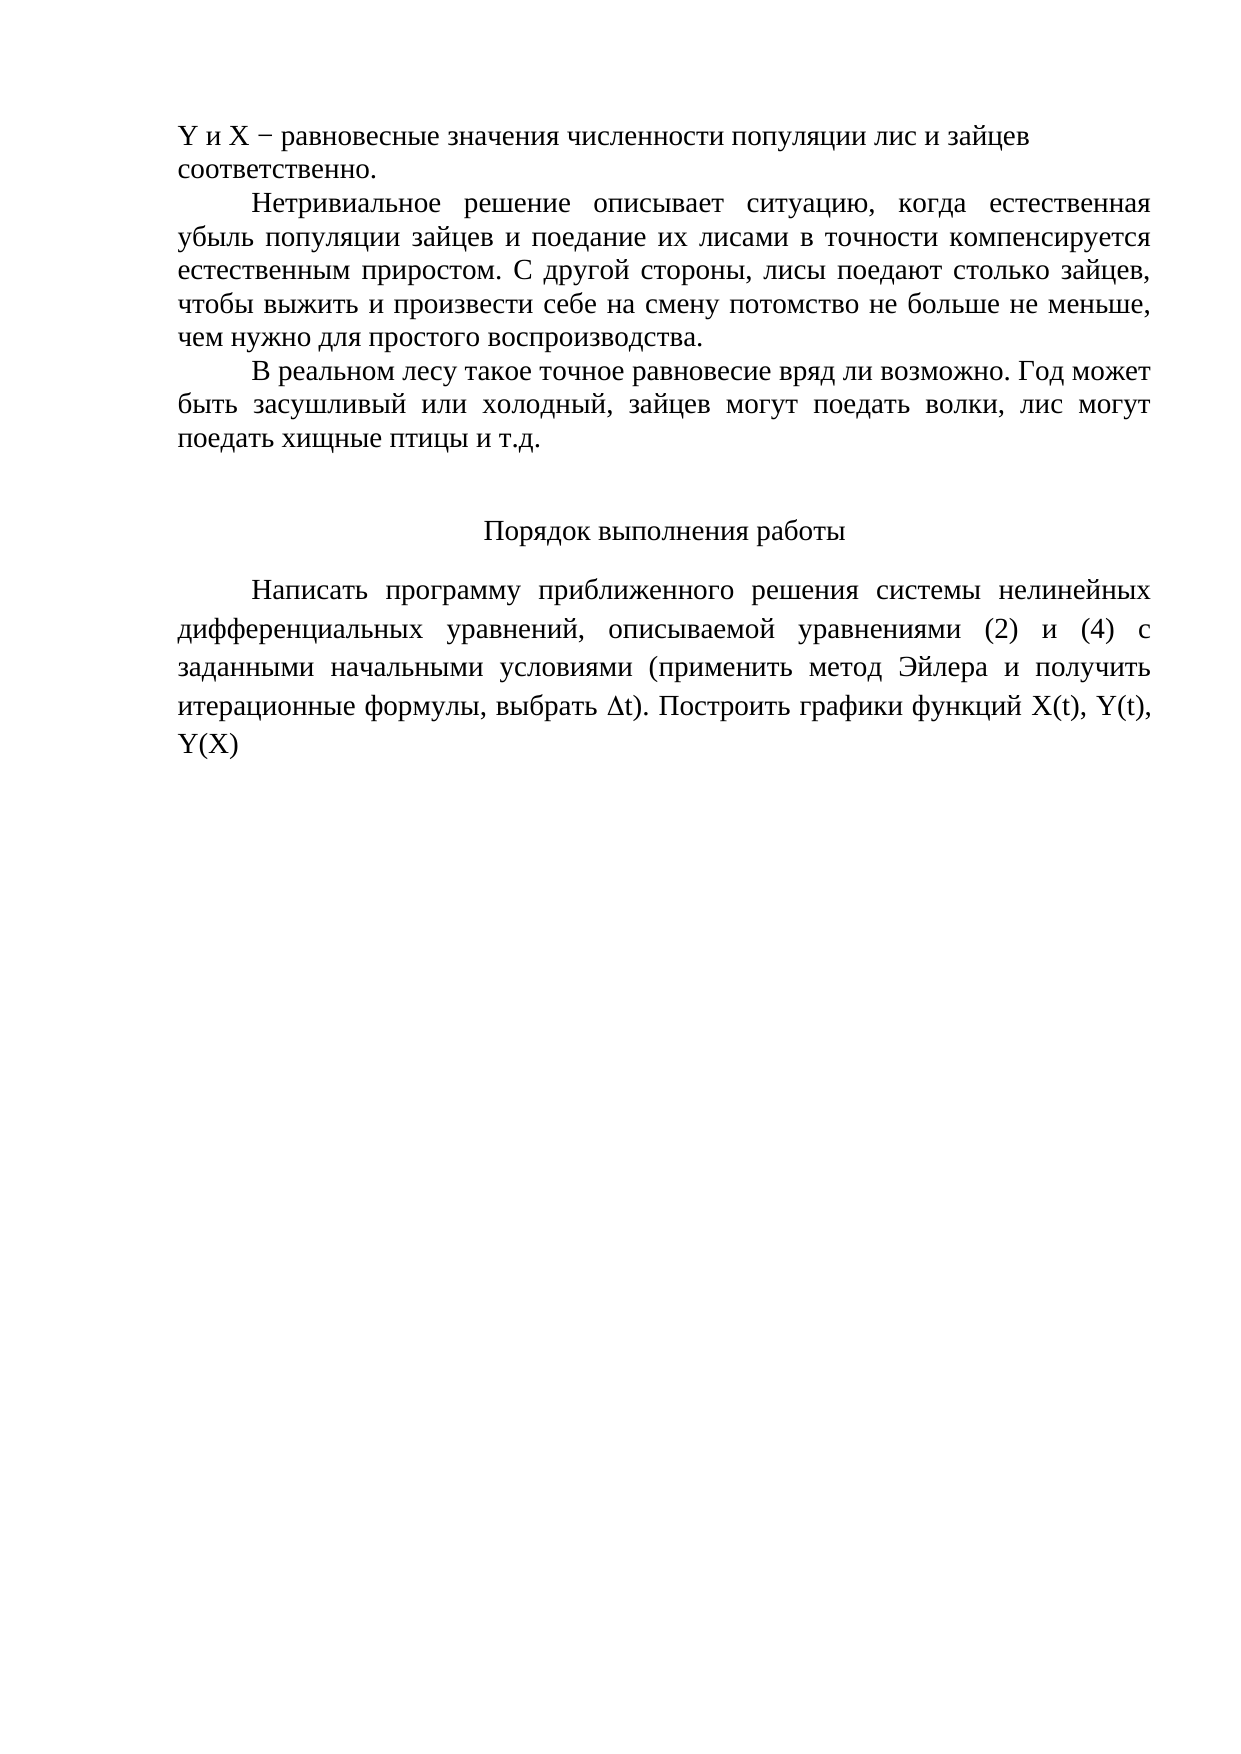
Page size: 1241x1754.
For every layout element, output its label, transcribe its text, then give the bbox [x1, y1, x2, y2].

text Написать программу приближенного решения системы нелинейных дифференциальных уравнений, описываемой уравнениями (2) и (4) с заданными начальными условиями (применить метод Эйлера и получить итерационные формулы, выбрать t). Построить графики функций X(t), Y(t), Y(X) [177, 572, 1152, 760]
text Нетривиальное решение описывает ситуацию, когда естественная убыль популяции зайцев и поедание их лисами в точности компенсируется естественным приростом. С другой стороны, лисы поедают столько зайцев, чтобы выжить и произвести себе на смену потомство не больше не меньше, чем нужно для простого воспроизводства. [177, 185, 1152, 353]
text Порядок выполнения работы [177, 513, 1152, 546]
text В реальном лесу такое точное равновесие вряд ли возможно. Год может быть засушливый или холодный, зайцев могут поедать волки, лис могут поедать хищные птицы и т.д. [177, 353, 1152, 453]
text Y и X − равновесные значения численности популяции лис и зайцев соответственно. [177, 118, 1152, 185]
